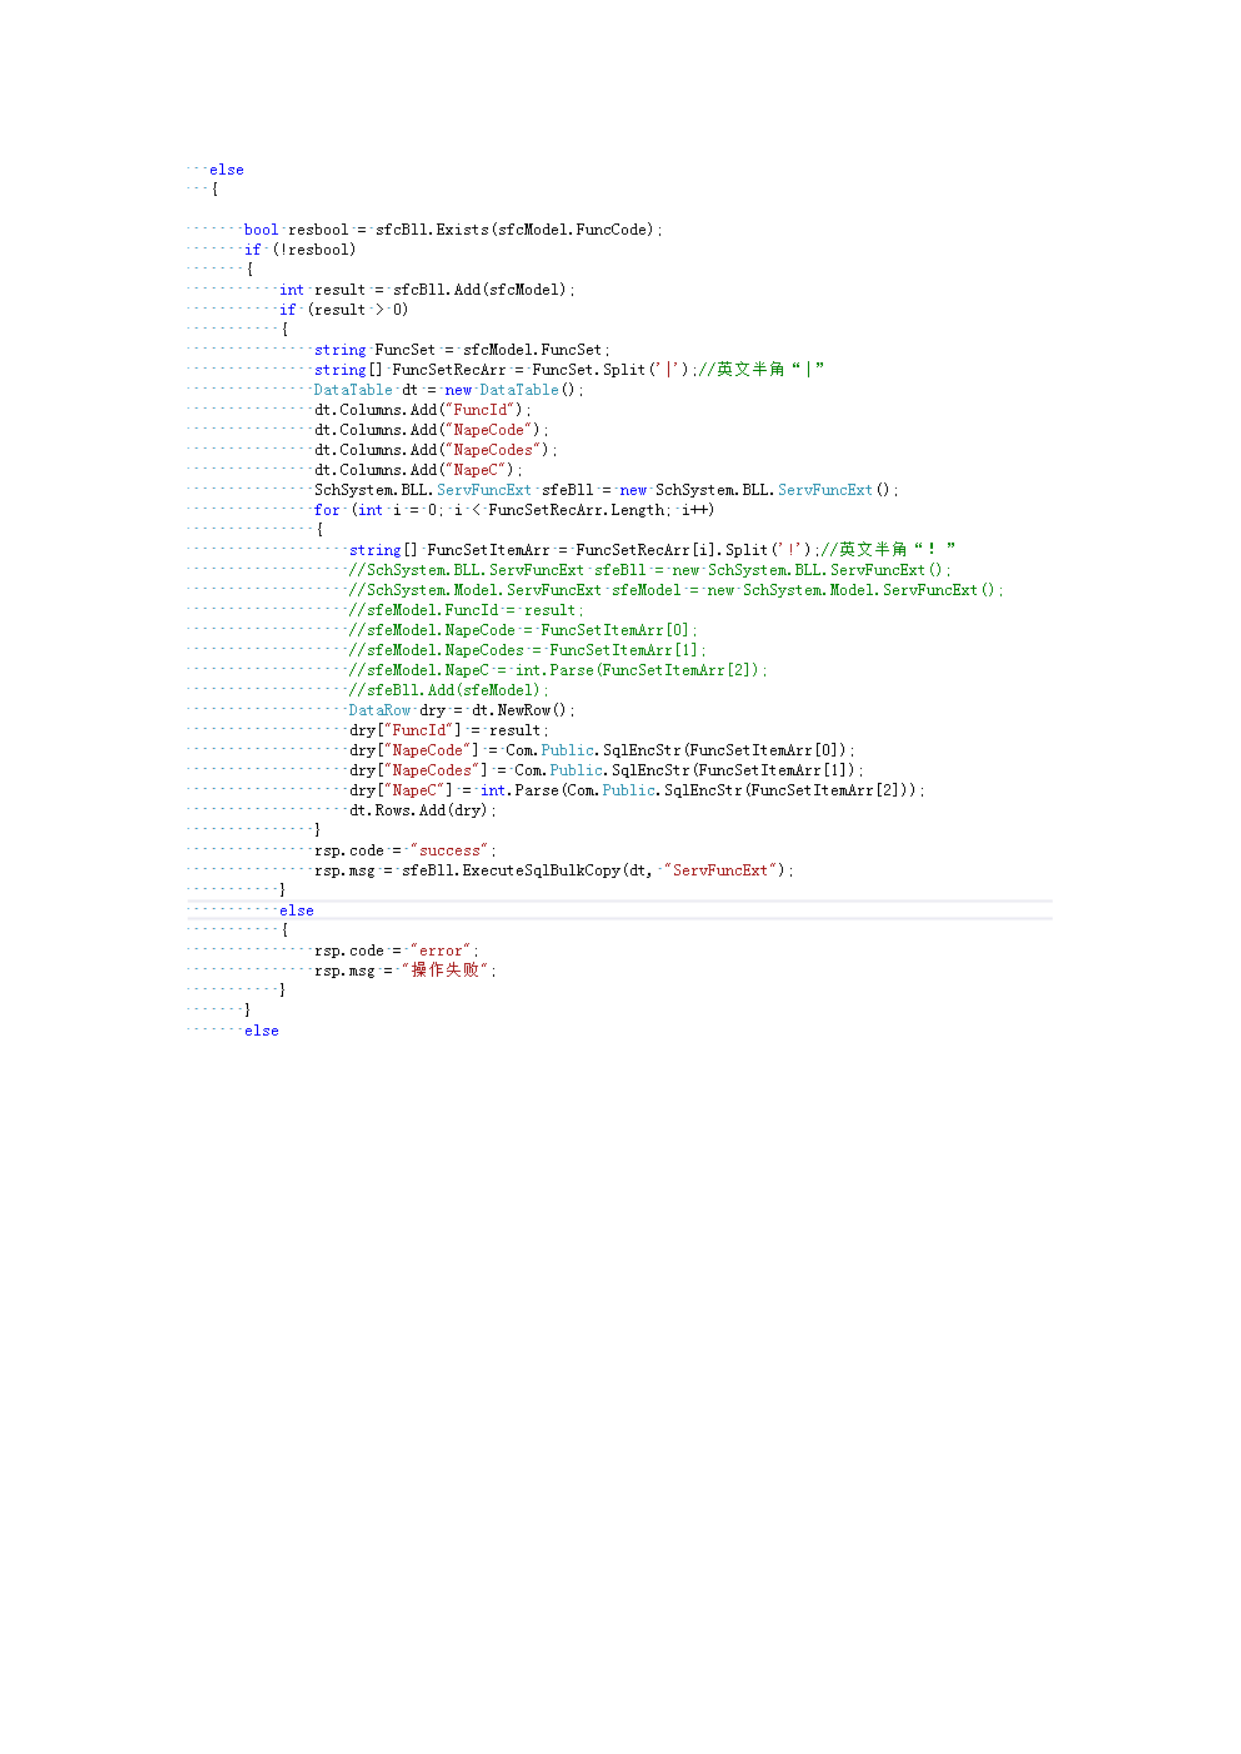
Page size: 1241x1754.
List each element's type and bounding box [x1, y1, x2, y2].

picture [187, 162, 1053, 1037]
